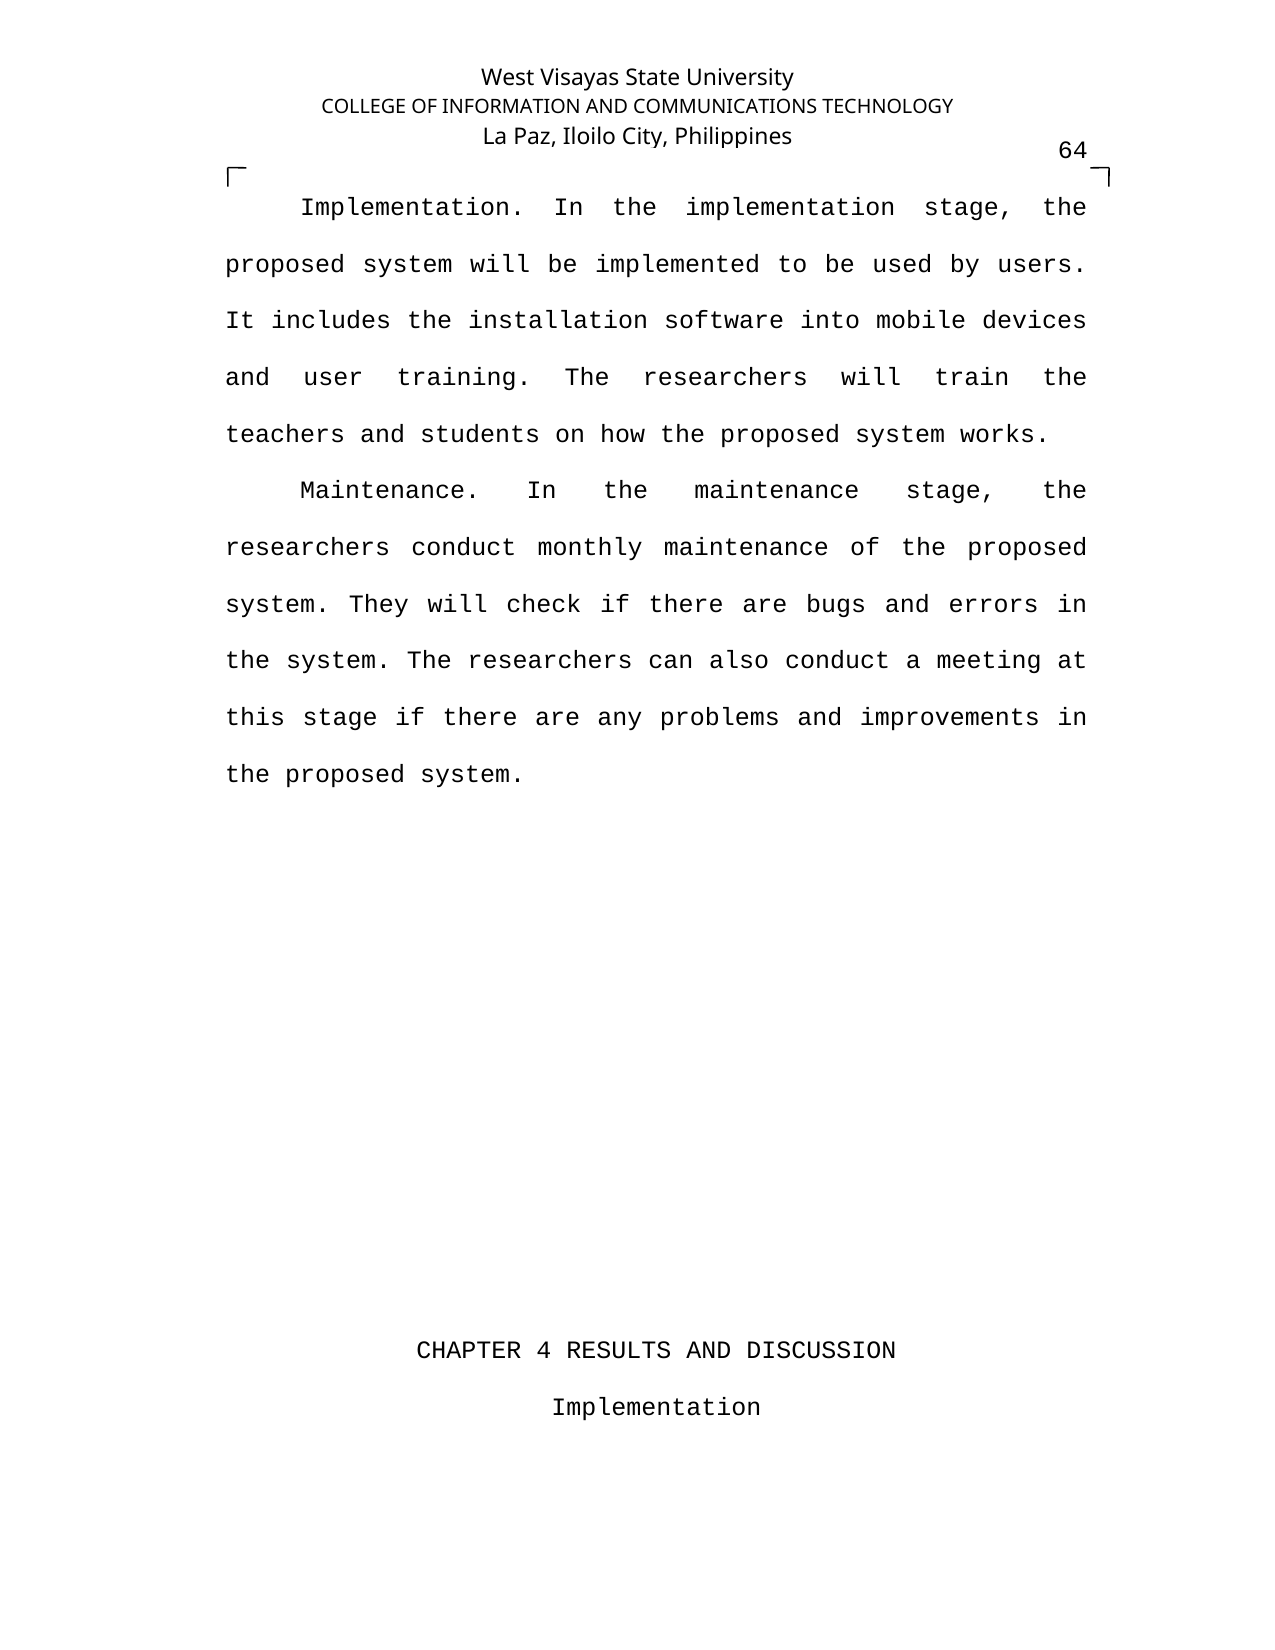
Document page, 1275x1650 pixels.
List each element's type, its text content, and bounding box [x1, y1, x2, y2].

text Implementation [225, 1394, 1087, 1423]
text CHAPTER 4 RESULTS AND DISCUSSION [225, 1338, 1087, 1366]
text Maintenance. In the maintenance stage, the researchers conduct monthly maintenance of the proposed system. They will check if there are bugs and errors in the system. The researchers can also conduct a meeting at this stage if there are any problems and improvements in the proposed system. [225, 478, 1087, 789]
text Implementation. In the implementation stage, the proposed system will be implemented to be used by users. It includes the installation software into mobile devices and user training. The researchers will train the teachers and students on how the proposed system works. [225, 194, 1087, 449]
